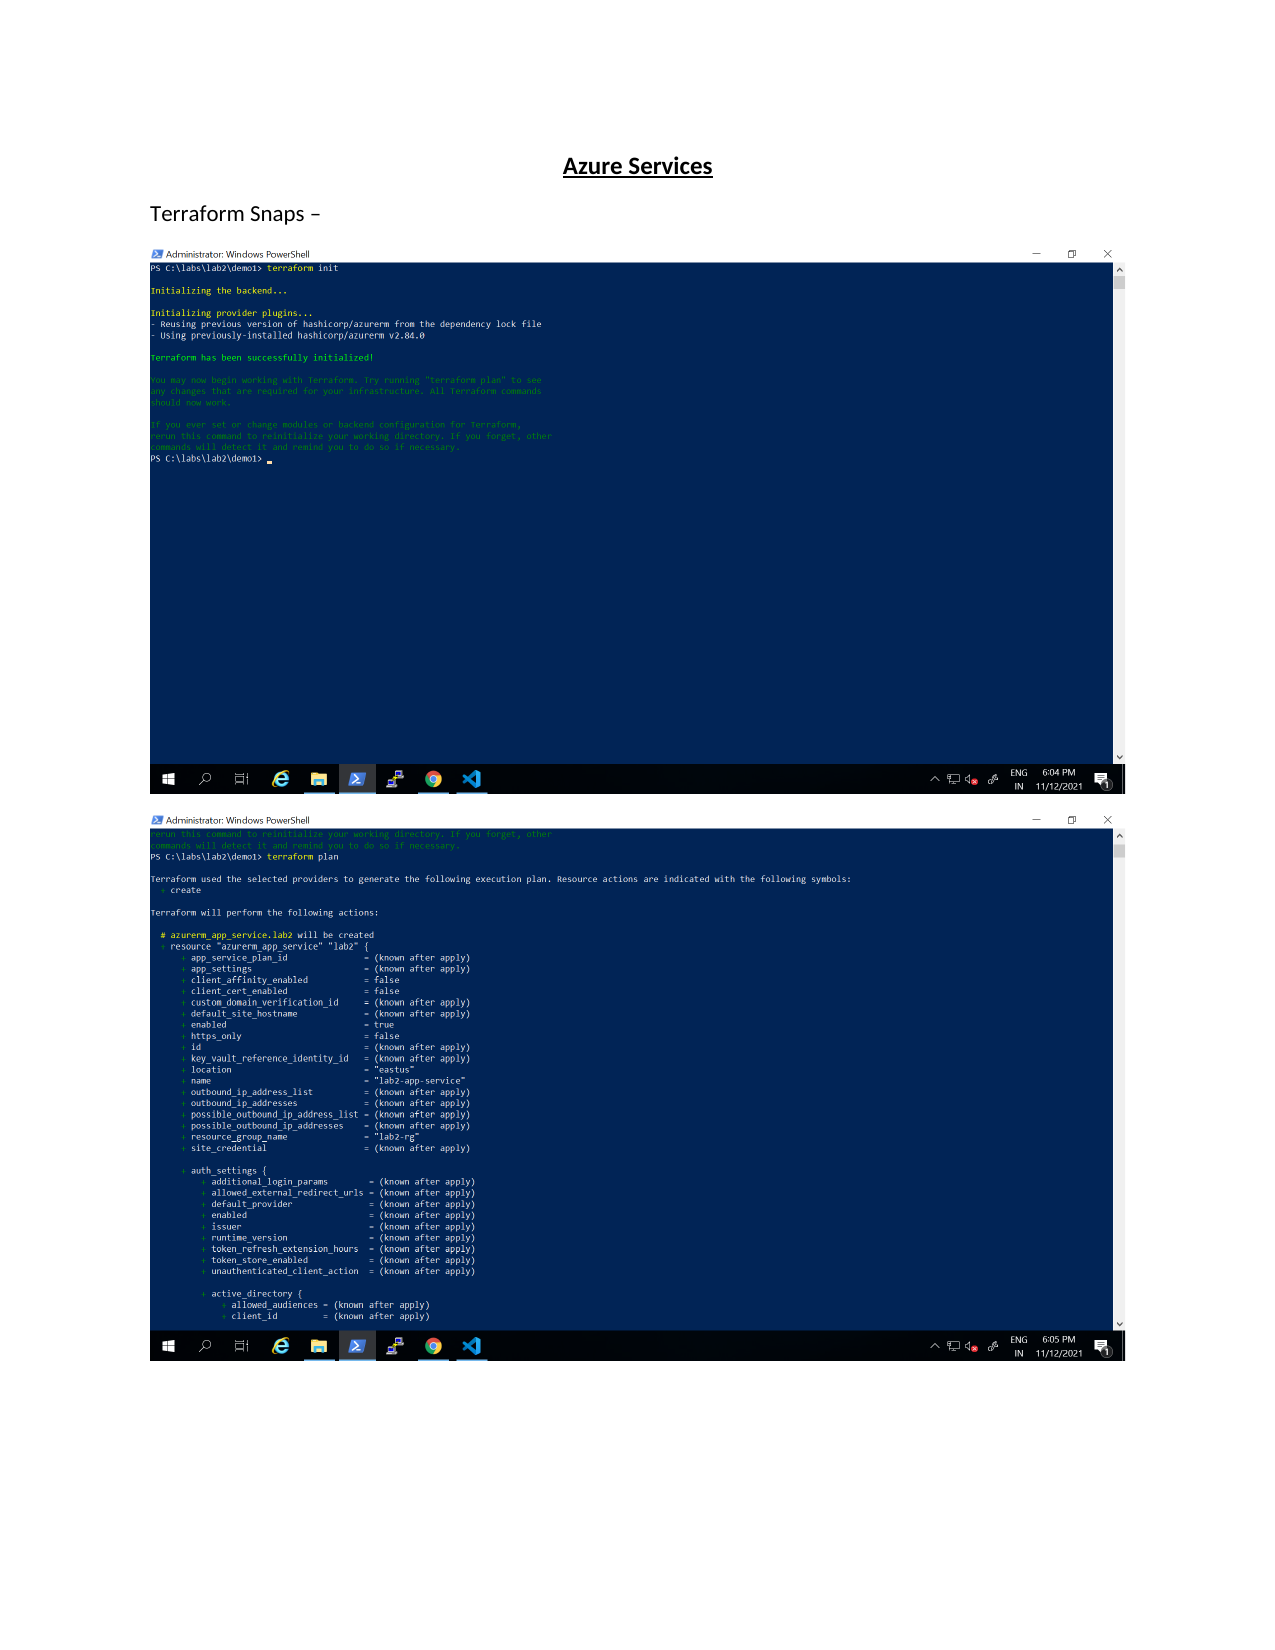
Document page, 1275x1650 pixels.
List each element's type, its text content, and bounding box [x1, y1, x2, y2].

text Terraform Snaps – [150, 199, 1125, 227]
text Azure Services [150, 150, 1125, 181]
picture [150, 245, 1125, 794]
picture [150, 812, 1125, 1361]
